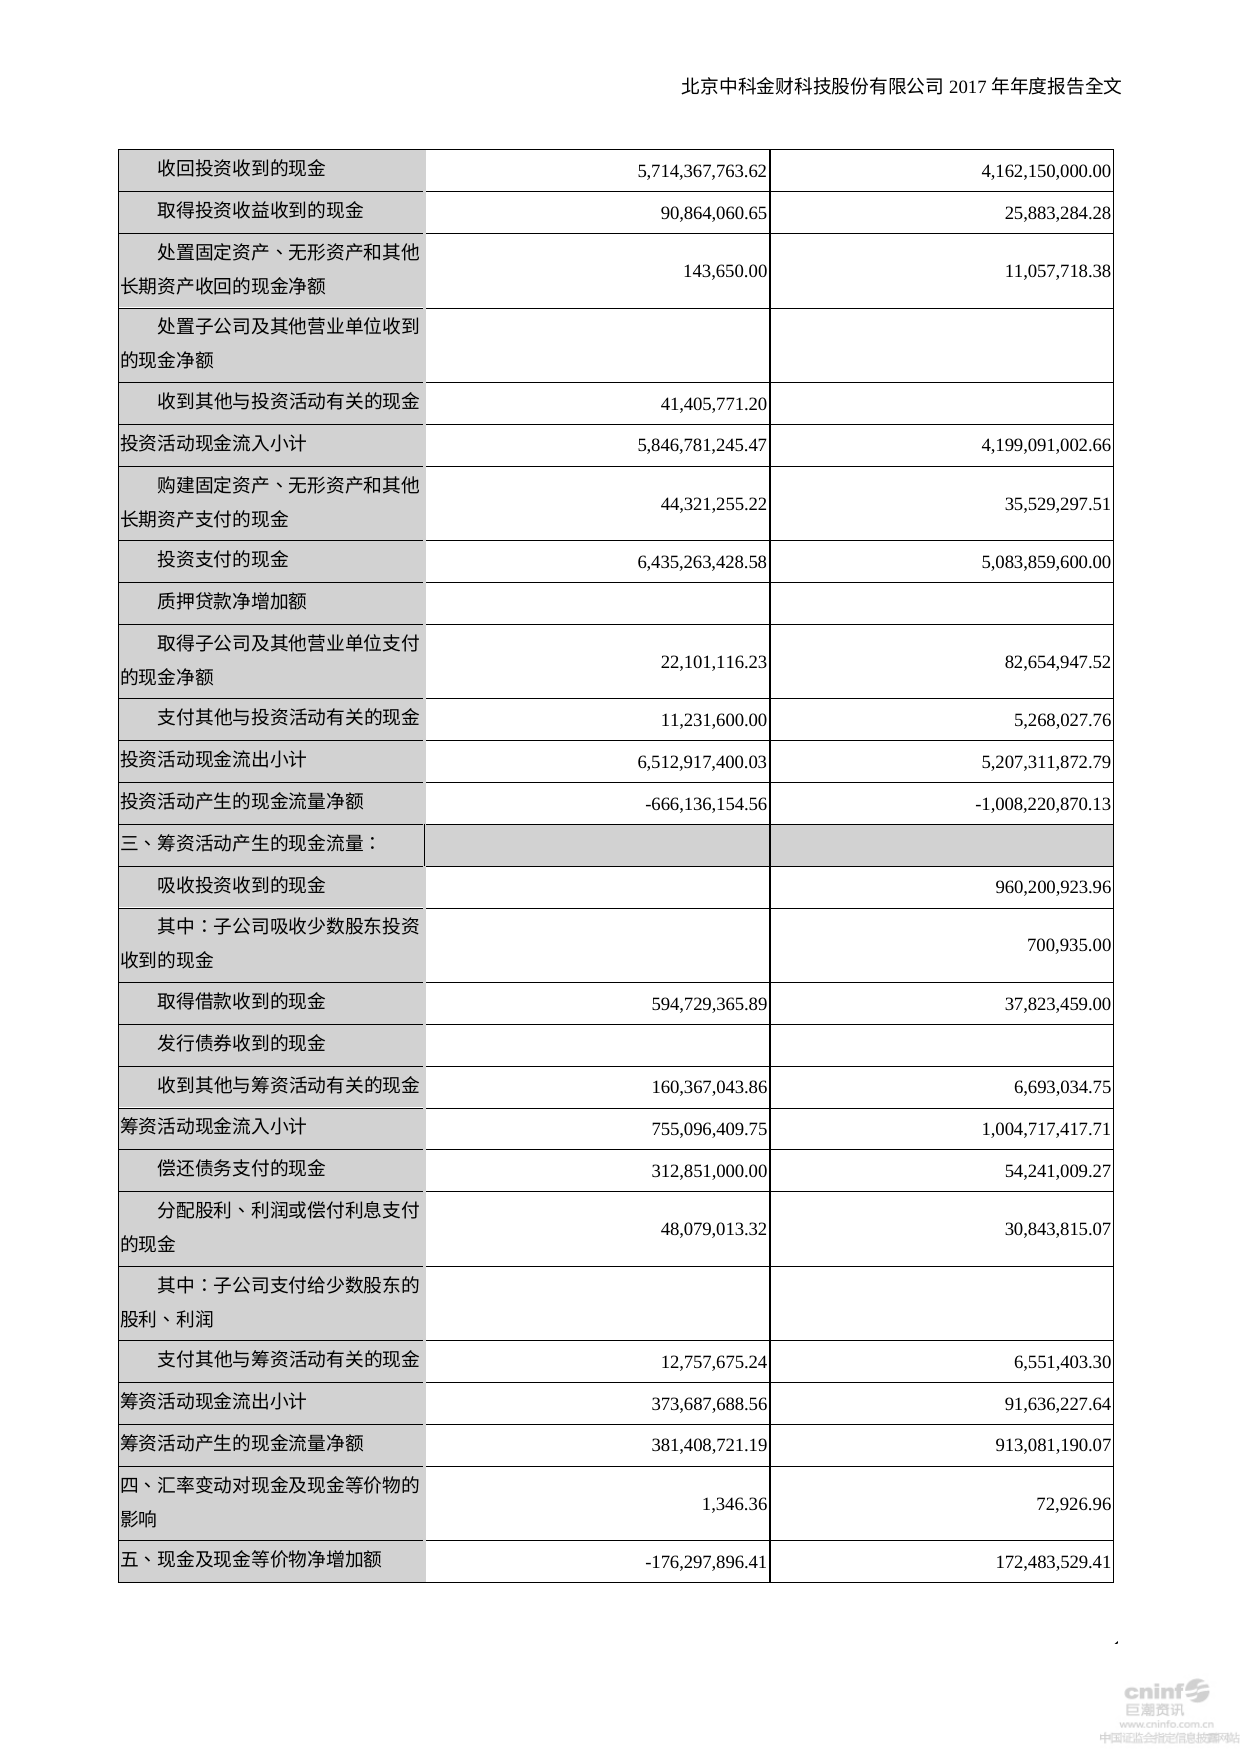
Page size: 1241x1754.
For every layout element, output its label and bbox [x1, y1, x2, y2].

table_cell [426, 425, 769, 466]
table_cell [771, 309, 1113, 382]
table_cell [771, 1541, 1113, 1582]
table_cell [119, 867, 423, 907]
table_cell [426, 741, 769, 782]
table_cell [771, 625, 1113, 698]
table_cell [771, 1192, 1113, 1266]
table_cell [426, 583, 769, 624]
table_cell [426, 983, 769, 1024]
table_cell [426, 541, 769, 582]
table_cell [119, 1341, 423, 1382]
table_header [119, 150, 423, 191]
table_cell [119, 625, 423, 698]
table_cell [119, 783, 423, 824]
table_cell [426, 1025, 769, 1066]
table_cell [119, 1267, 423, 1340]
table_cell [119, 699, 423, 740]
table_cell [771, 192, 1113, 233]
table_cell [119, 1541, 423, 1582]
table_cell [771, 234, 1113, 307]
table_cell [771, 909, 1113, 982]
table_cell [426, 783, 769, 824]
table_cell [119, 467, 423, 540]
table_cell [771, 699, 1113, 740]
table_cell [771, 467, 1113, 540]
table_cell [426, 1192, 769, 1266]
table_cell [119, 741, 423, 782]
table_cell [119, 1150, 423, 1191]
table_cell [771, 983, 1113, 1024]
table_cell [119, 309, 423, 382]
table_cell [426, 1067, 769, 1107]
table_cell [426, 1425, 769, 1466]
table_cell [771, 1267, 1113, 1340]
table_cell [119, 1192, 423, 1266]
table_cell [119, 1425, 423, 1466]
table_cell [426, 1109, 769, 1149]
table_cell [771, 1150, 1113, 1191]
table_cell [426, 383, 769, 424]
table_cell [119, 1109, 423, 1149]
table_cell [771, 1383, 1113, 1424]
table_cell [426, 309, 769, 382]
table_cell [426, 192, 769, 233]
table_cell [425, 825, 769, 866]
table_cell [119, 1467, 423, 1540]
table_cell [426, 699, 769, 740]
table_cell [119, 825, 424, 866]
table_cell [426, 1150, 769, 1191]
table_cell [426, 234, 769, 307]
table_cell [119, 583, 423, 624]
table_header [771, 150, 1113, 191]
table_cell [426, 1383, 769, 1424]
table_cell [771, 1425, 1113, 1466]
picture [1099, 1673, 1241, 1754]
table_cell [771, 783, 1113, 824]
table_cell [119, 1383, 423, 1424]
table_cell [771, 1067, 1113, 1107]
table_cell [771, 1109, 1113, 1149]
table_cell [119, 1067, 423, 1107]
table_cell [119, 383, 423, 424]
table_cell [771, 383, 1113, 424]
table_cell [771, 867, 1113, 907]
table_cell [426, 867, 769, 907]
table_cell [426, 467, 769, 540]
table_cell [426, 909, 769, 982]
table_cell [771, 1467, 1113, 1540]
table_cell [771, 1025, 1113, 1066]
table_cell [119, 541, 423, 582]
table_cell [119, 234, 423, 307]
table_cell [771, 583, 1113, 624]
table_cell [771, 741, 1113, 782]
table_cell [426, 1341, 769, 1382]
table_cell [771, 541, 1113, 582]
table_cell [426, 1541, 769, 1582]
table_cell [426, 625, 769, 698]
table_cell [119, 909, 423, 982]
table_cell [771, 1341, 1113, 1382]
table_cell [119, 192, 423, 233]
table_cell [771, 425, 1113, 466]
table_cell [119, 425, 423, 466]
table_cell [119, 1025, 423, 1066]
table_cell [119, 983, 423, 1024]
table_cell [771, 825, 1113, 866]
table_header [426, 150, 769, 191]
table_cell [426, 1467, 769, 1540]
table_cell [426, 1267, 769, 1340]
